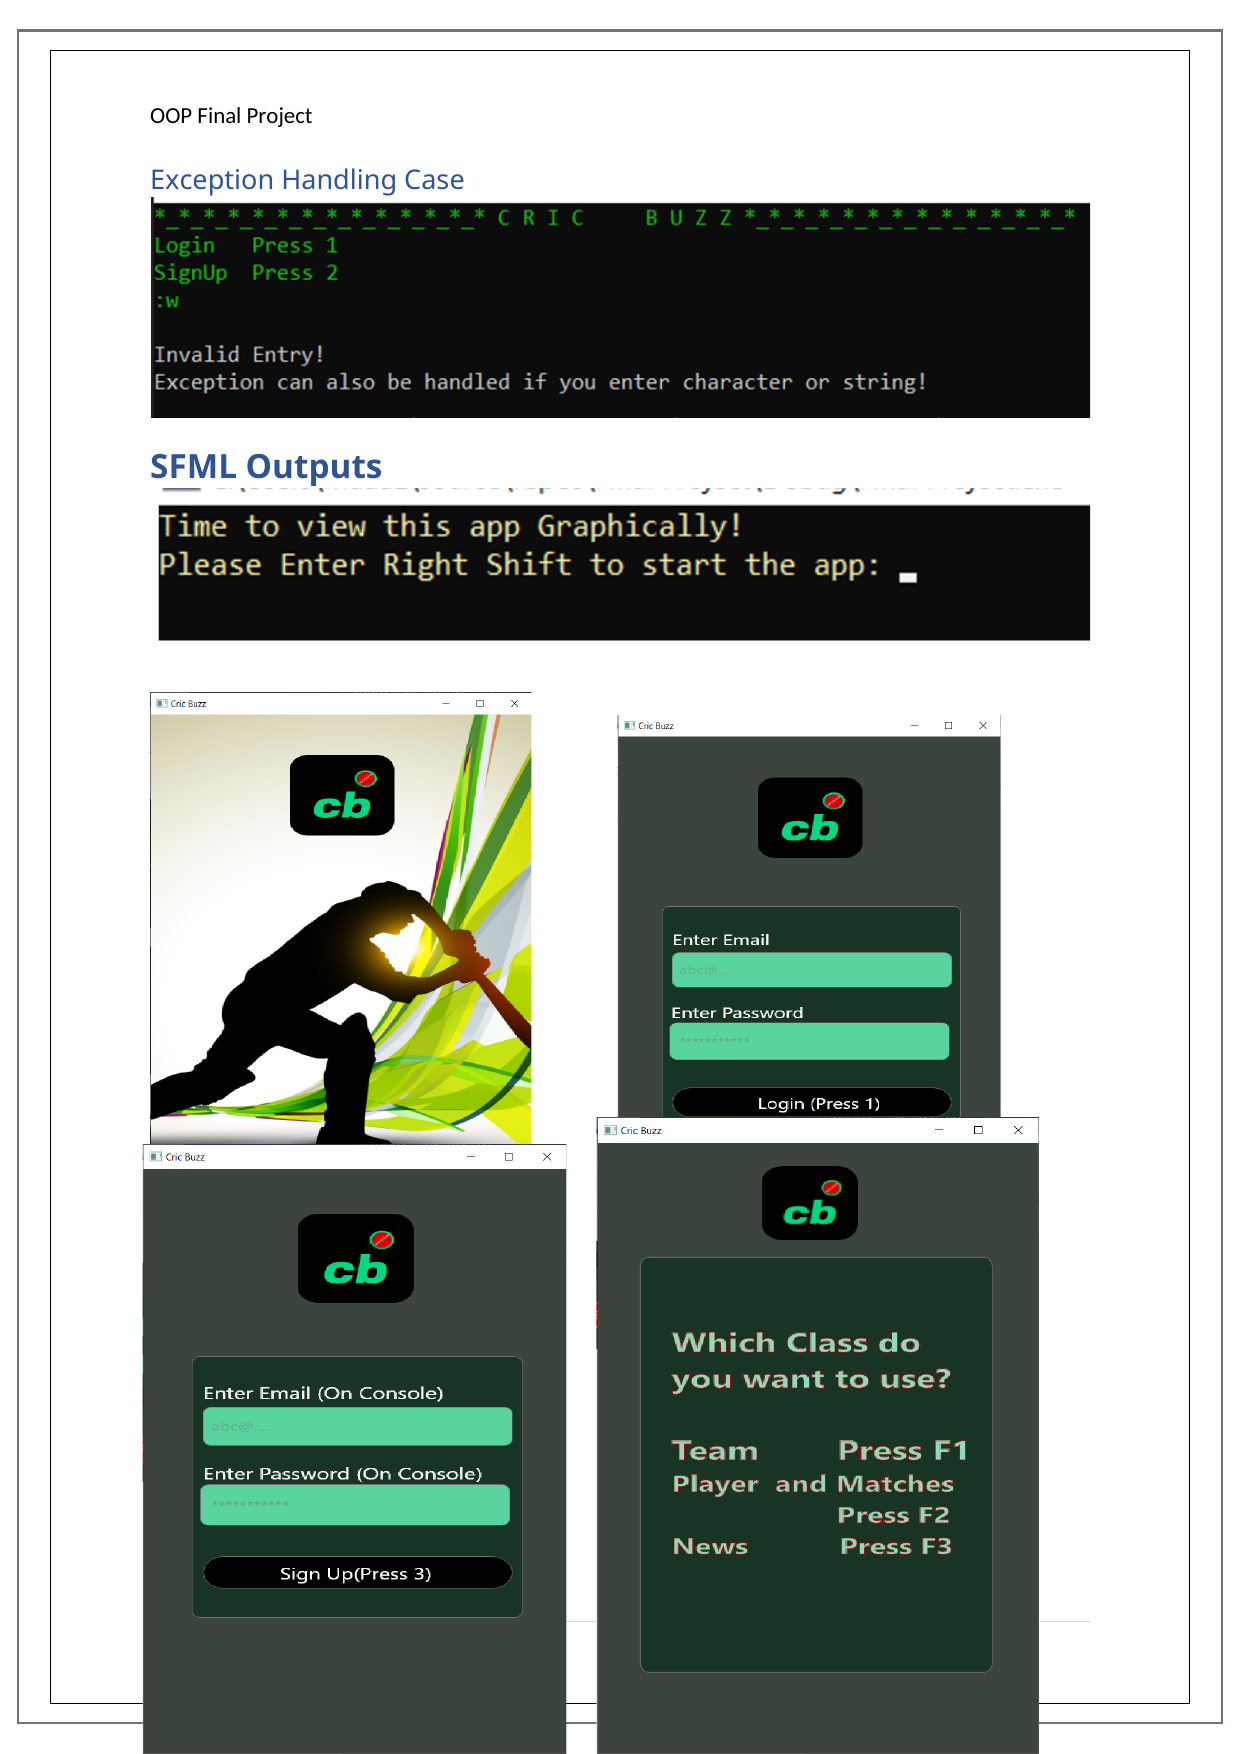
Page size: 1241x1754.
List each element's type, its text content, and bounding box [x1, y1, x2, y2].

picture [150, 197, 1091, 418]
picture [142, 692, 567, 1754]
picture [150, 488, 1091, 665]
subtitle Exception Handling Case [150, 160, 1090, 197]
subtitle SFML Outputs [150, 443, 1090, 488]
picture [596, 715, 1039, 1754]
